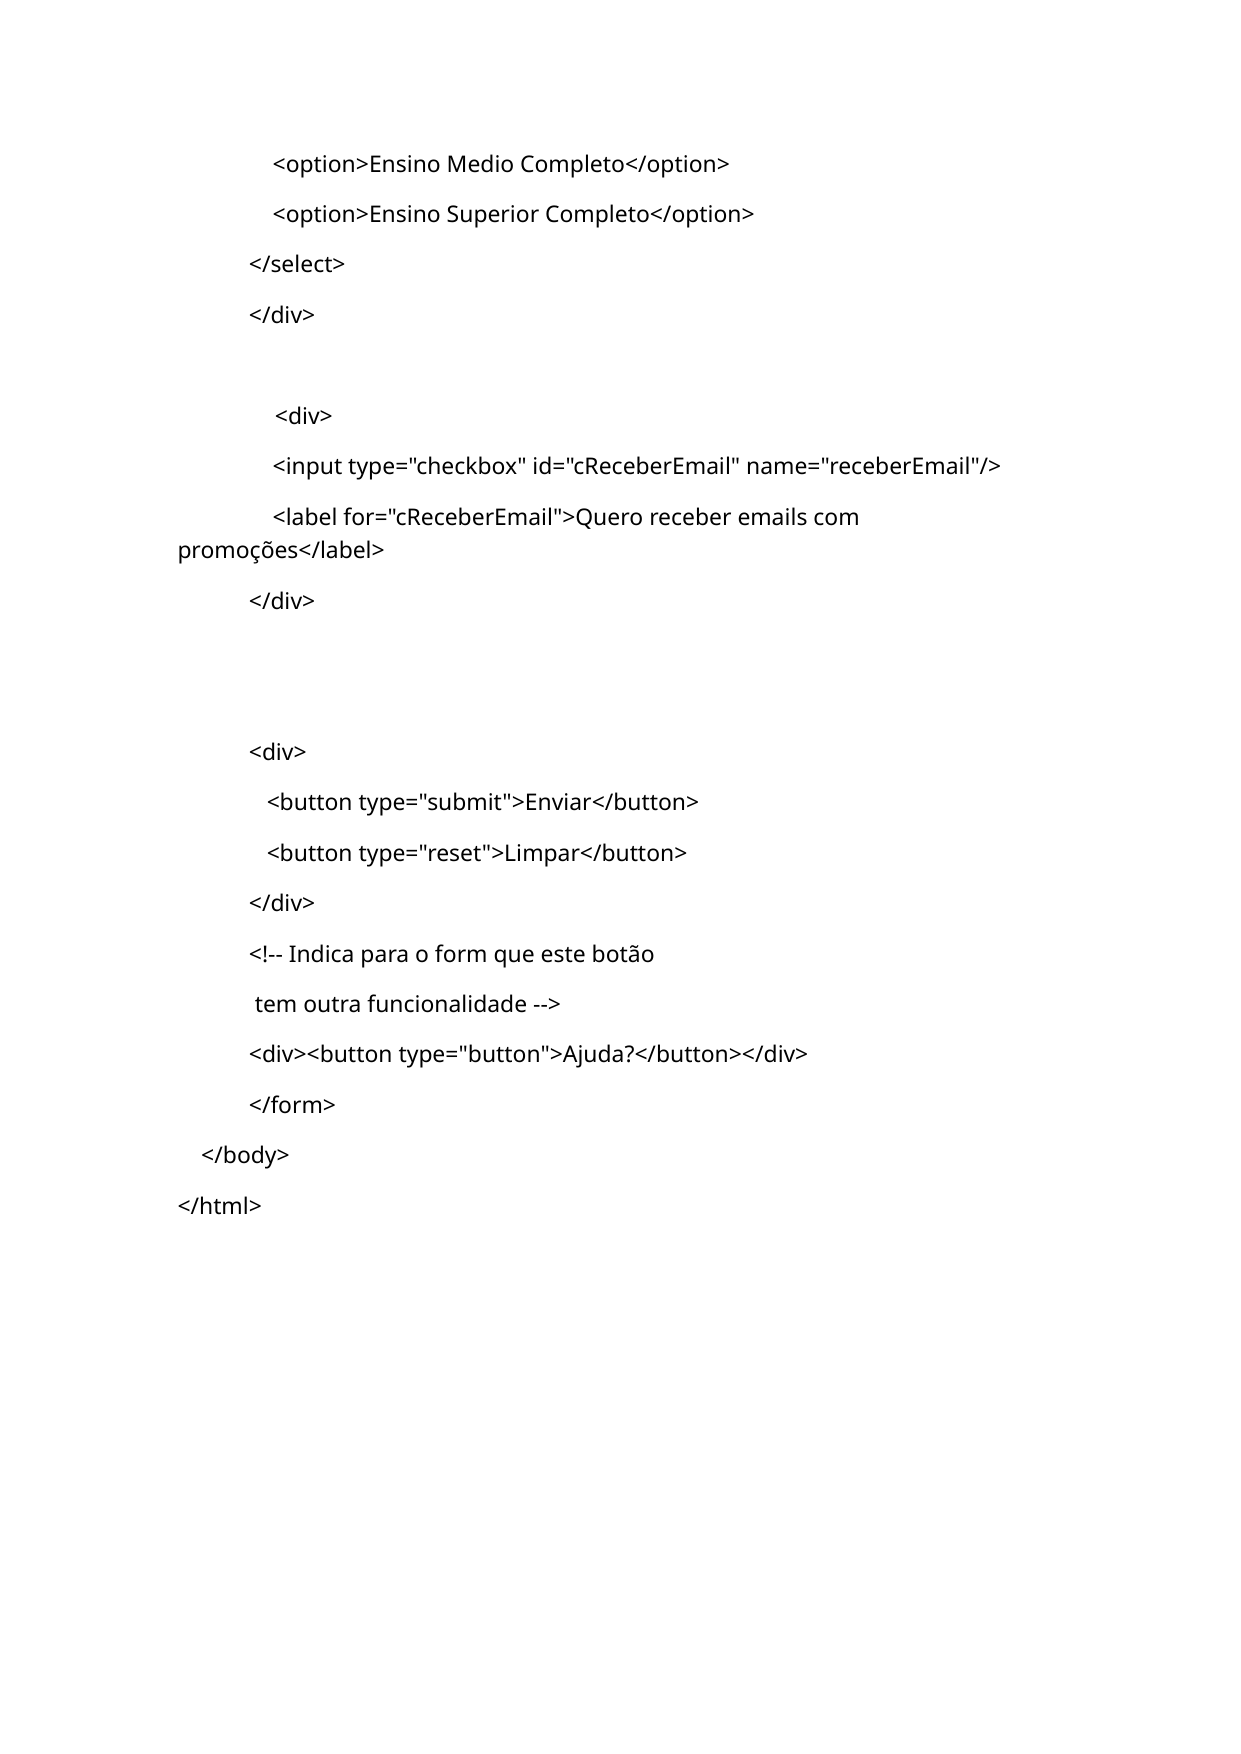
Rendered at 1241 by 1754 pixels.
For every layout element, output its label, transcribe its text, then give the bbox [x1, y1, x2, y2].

text </div> [177, 299, 1063, 330]
text </div> [177, 887, 1063, 918]
text </body> [177, 1139, 1063, 1171]
text <input type="checkbox" id="cReceberEmail" name="receberEmail"/> [177, 450, 1063, 481]
text </html> [177, 1190, 1063, 1221]
text <div><button type="button">Ajuda?</button></div> [177, 1038, 1063, 1070]
text </form> [177, 1089, 1063, 1120]
text <label for="cReceberEmail">Quero receber emails com promoções</label> [177, 501, 1063, 566]
text </div> [177, 585, 1063, 616]
text <button type="submit">Enviar</button> [177, 786, 1063, 818]
text <option>Ensino Medio Completo</option> [177, 148, 1063, 179]
text <div> [177, 400, 1063, 431]
text <div> [177, 736, 1063, 767]
text <!-- Indica para o form que este botão [177, 938, 1063, 969]
text <option>Ensino Superior Completo</option> [177, 198, 1063, 229]
text tem outra funcionalidade --> [177, 988, 1063, 1019]
text </select> [177, 248, 1063, 280]
text <button type="reset">Limpar</button> [177, 837, 1063, 868]
